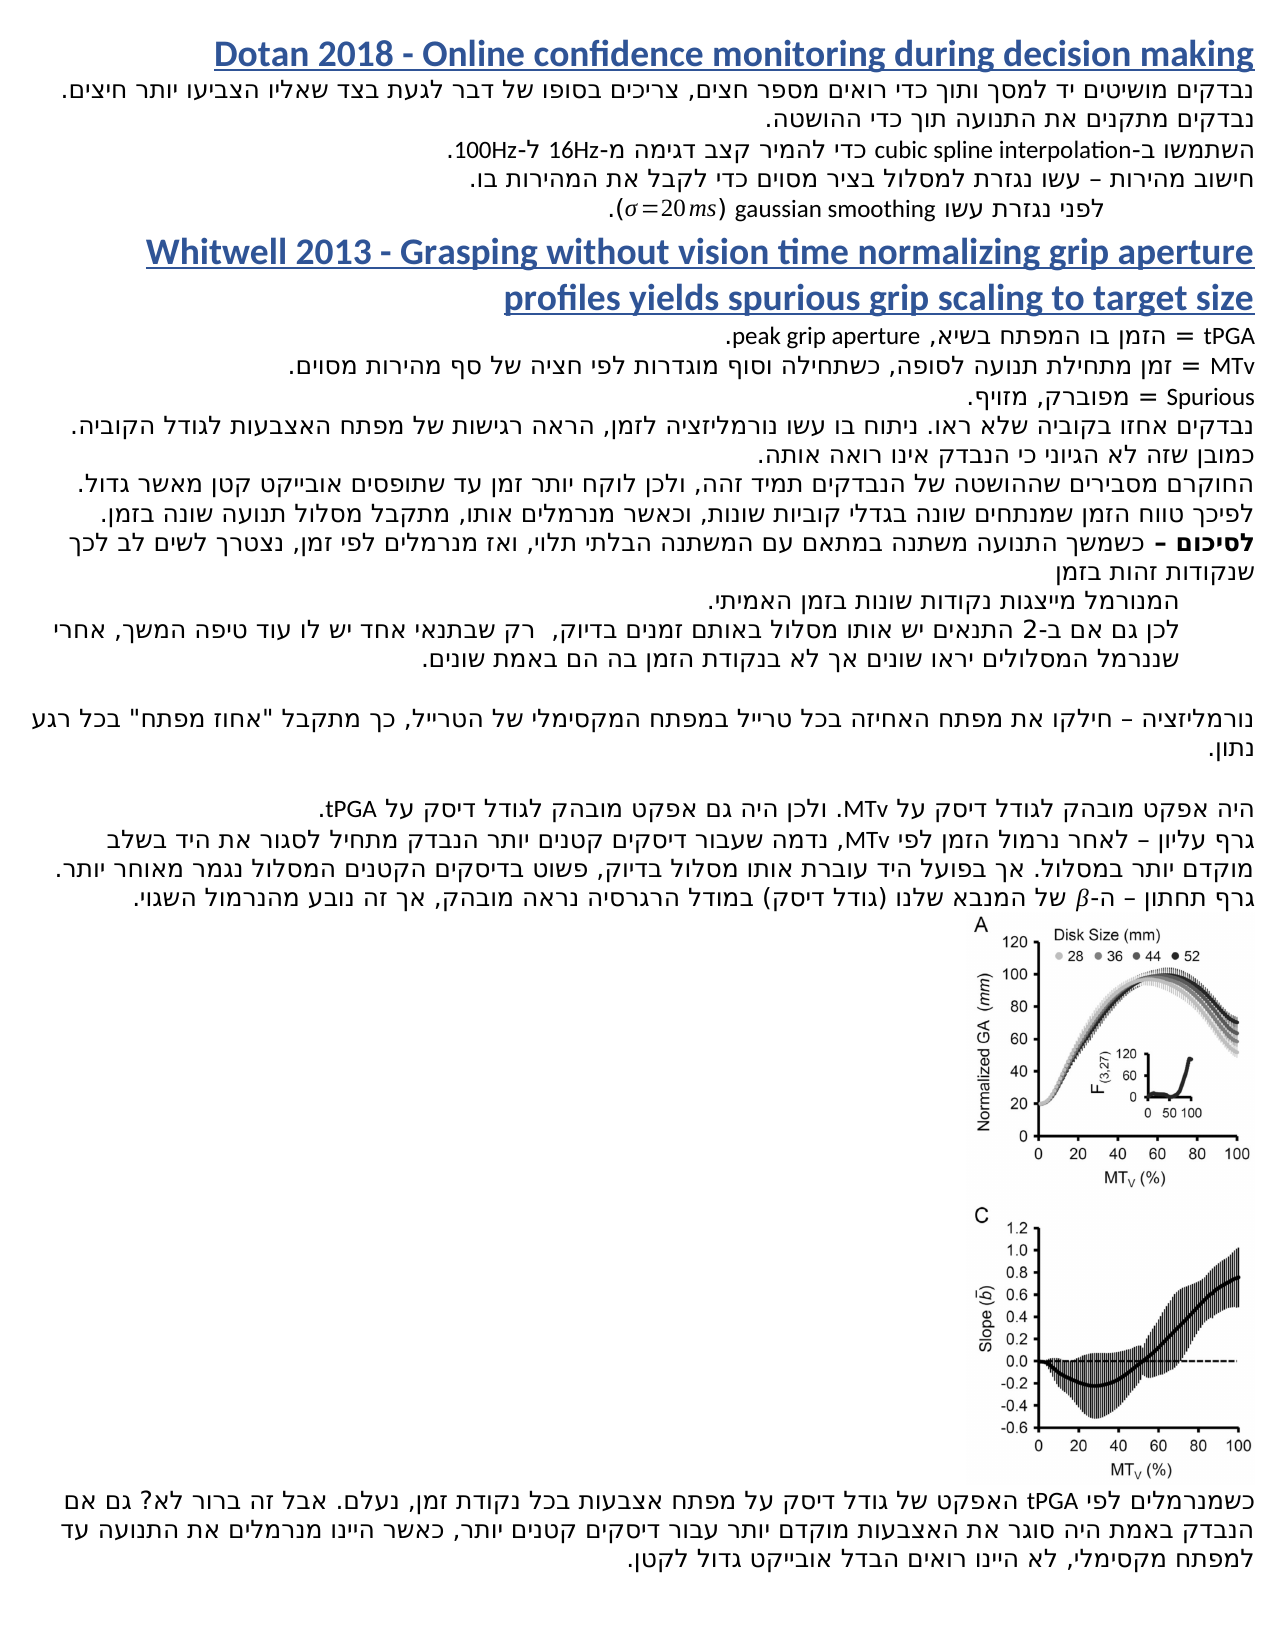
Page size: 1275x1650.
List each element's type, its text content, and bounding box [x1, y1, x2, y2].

text גרף עליון – לאחר נרמול הזמן לפי MTv, נדמה שעבור דיסקים קטנים יותר הנבדק מתחיל לסגור את היד בשלב מוקדם יותר במסלול. אך בפועל היד עוברת אותו מסלול בדיוק, פשוט בדיסקים הקטנים המסלול נגמר מאוחר יותר. [29, 824, 1255, 883]
text לסיכום – כשמשך התנועה משתנה במתאם עם המשתנה הבלתי תלוי, ואז מנרמלים לפי זמן, נצטרך לשים לב לכך שנקודות זהות בזמן [29, 528, 1255, 586]
text לפני נגזרת עשו gaussian smoothing (). [29, 193, 1180, 224]
text חישוב מהירות – עשו נגזרת למסלול בציר מסוים כדי לקבל את המהירות בו. [29, 164, 1255, 193]
text המנורמל מייצגות נקודות שונות בזמן האמיתי. [29, 586, 1255, 616]
text גרף תחתון – ה- של המנבא שלנו (גודל דיסק) במודל הרגרסיה נראה מובהק, אך זה נובע מהנרמול השגוי. [29, 883, 1255, 913]
text נורמליזציה – חילקו את מפתח האחיזה בכל טרייל במפתח המקסימלי של הטרייל, כך מתקבל "אחוז מפתח" בכל רגע נתון. [29, 704, 1255, 763]
text Spurious = מפוברק, מזויף. [29, 381, 1255, 411]
text MTv = זמן מתחילת תנועה לסופה, כשתחילה וסוף מוגדרות לפי חציה של סף מהירות מסוים. [29, 350, 1255, 381]
text נבדקים אחזו בקוביה שלא ראו. ניתוח בו עשו נורמליזציה לזמן, הראה רגישות של מפתח האצבעות לגודל הקוביה. כמובן שזה לא הגיוני כי הנבדק אינו רואה אותה. [29, 411, 1255, 470]
text החוקרם מסבירים שההושטה של הנבדקים תמיד זהה, ולכן לוקח יותר זמן עד שתופסים אובייקט קטן מאשר גדול. לפיכך טווח הזמן שמנתחים שונה בגדלי קוביות שונות, וכאשר מנרמלים אותו, מתקבל מסלול תנועה שונה בזמן. [29, 470, 1255, 528]
text השתמשו ב-cubic spline interpolation כדי להמיר קצב דגימה מ-16Hz ל-100Hz. [29, 134, 1255, 164]
subtitle Whitwell 2013 - Grasping without vision time normalizing grip aperture profiles yields spurious grip scaling to target size [29, 228, 1255, 320]
picture [966, 912, 1255, 1485]
text tPGA = הזמן בו המפתח בשיא, peak grip aperture. [29, 320, 1255, 350]
text נבדקים מושיטים יד למסך ותוך כדי רואים מספר חצים, צריכים בסופו של דבר לגעת בצד שאליו הצביעו יותר חיצים. נבדקים מתקנים את התנועה תוך כדי ההושטה. [29, 75, 1255, 134]
text לכן גם אם ב-2 התנאים יש אותו מסלול באותם זמנים בדיוק, רק שבתנאי אחד יש לו עוד טיפה המשך, אחרי שננרמל המסלולים יראו שונים אך לא בנקודת הזמן בה הם באמת שונים. [29, 616, 1180, 674]
text כשמנרמלים לפי tPGA האפקט של גודל דיסק על מפתח אצבעות בכל נקודת זמן, נעלם. אבל זה ברור לא? גם אם הנבדק באמת היה סוגר את האצבעות מוקדם יותר עבור דיסקים קטנים יותר, כאשר היינו מנרמלים את התנועה עד למפתח מקסימלי, לא היינו רואים הבדל אובייקט גדול לקטן. [29, 1485, 1255, 1574]
subtitle Dotan 2018 - Online confidence monitoring during decision making [29, 29, 1255, 75]
text היה אפקט מובהק לגודל דיסק על MTv. ולכן היה גם אפקט מובהק לגודל דיסק על tPGA. [29, 793, 1255, 824]
